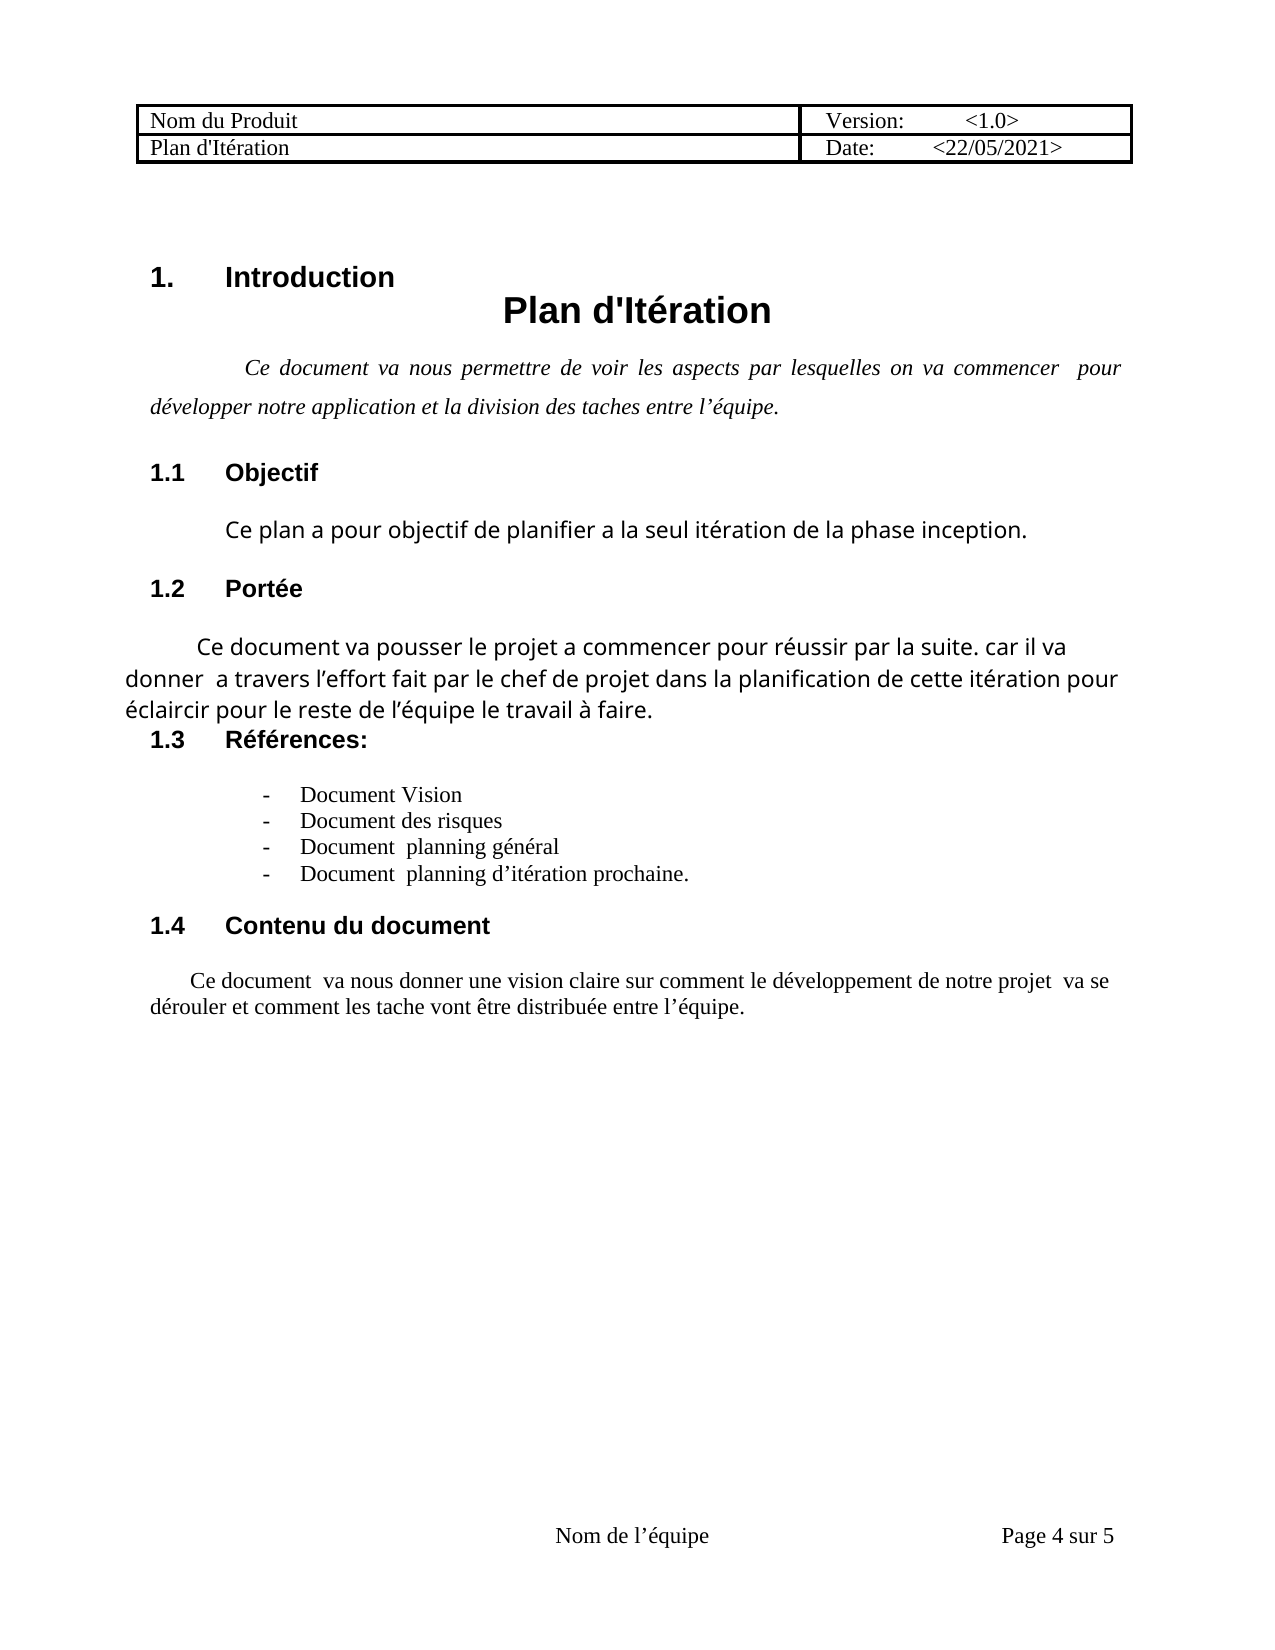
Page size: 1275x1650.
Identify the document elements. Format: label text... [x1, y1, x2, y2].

text Ce document va pousser le projet a commencer pour réussir par la suite. car il va donner a travers l’effort fait par le chef de projet dans la planification de cette itération pour éclaircir pour le reste de l’équipe le travail à faire. [125, 631, 1146, 725]
text Ce plan a pour objectif de planifier a la seul itération de la phase inception. [225, 514, 1125, 545]
text Plan d'Itération [503, 288, 1146, 331]
subtitle Portée [150, 574, 1146, 603]
list Document planning d’itération prochaine. [262, 860, 1146, 886]
text Ce document va nous donner une vision claire sur comment le développement de notre projet va se dérouler et comment les tache vont être distribuée entre l’équipe. [150, 967, 1128, 1019]
text Ce document va nous permettre de voir les aspects par lesquelles on va commencer pour développer notre application et la division des taches entre l’équipe. [150, 354, 1125, 420]
subtitle Introduction [150, 260, 399, 294]
list Document Vision [262, 781, 1146, 807]
list Document des risques [262, 807, 1146, 833]
subtitle Références: [150, 725, 1146, 754]
subtitle Contenu du document [150, 911, 1146, 940]
subtitle Objectif [150, 458, 1146, 487]
list Document planning général [262, 833, 1146, 860]
